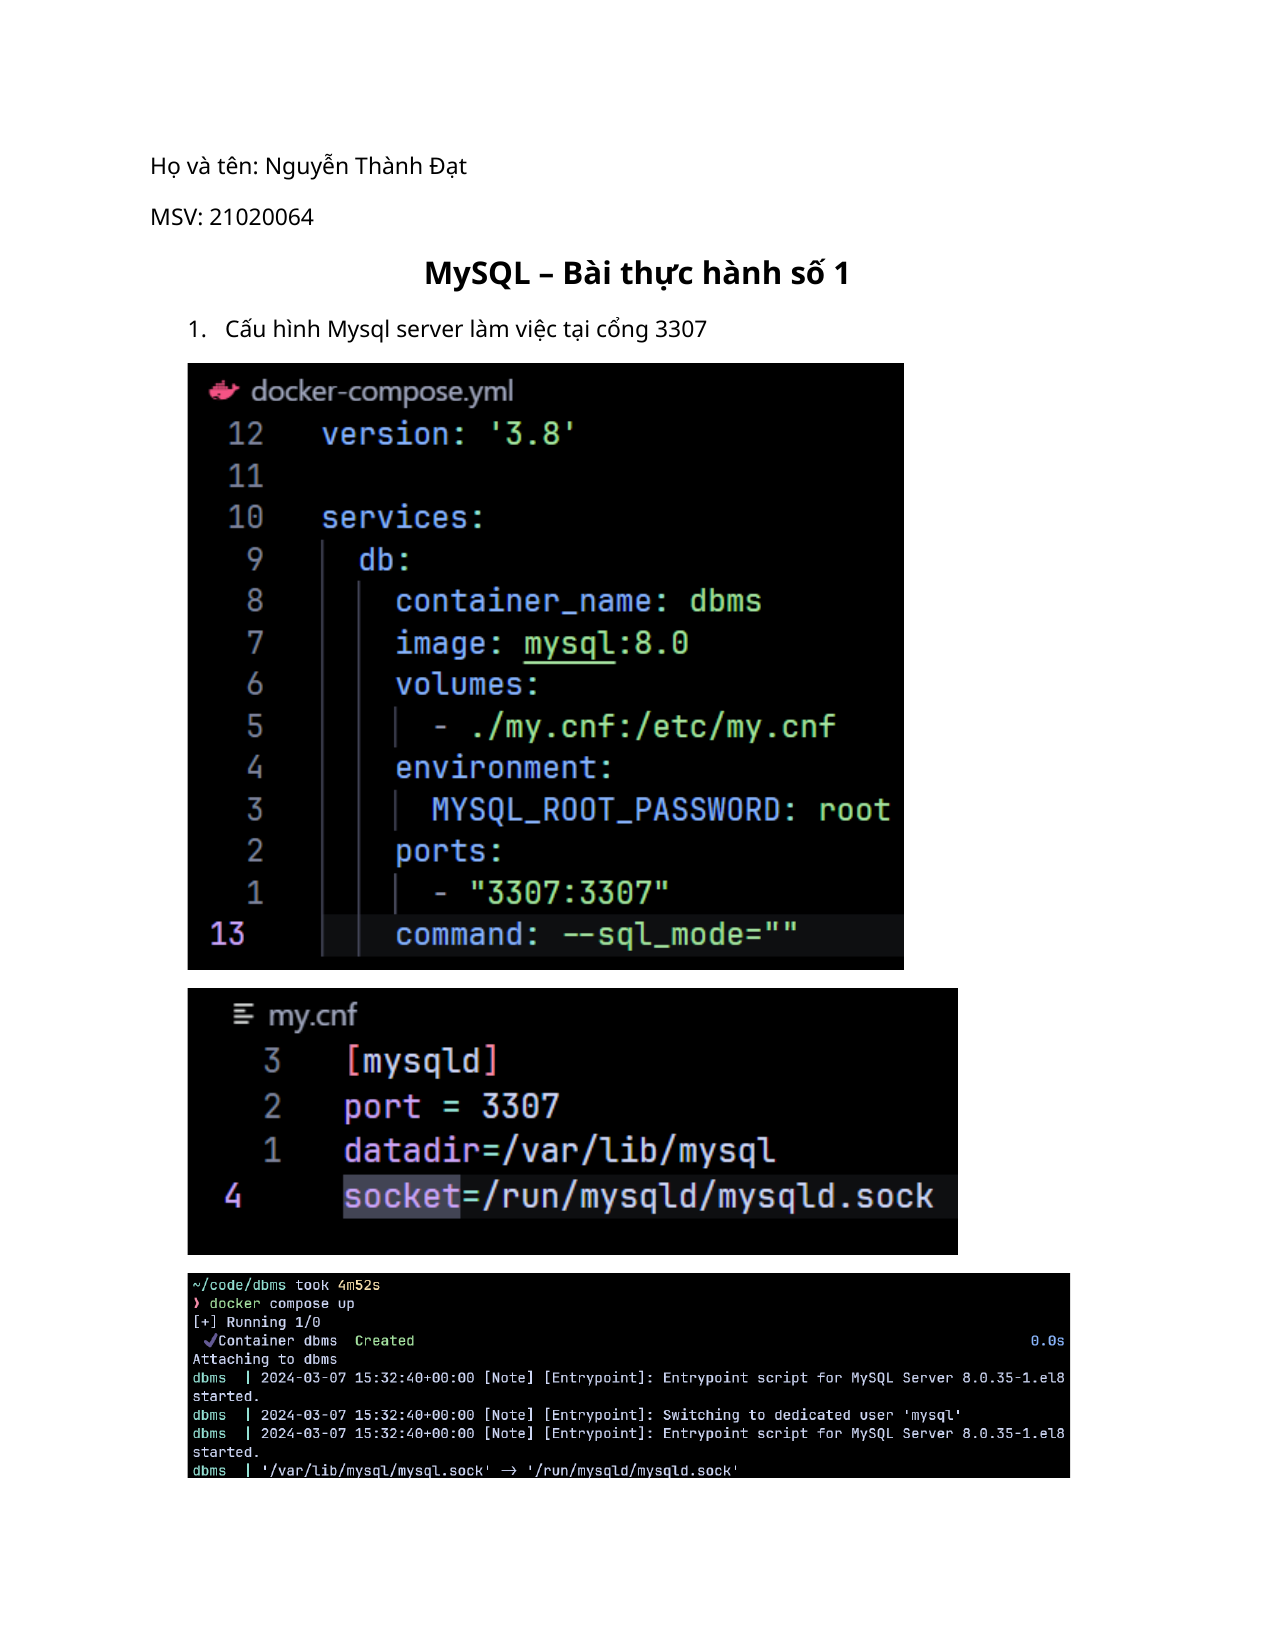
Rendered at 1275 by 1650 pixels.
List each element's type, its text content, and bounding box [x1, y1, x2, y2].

text MSV: 21020064 [150, 200, 1125, 232]
picture [187, 988, 958, 1255]
list Cấu hình Mysql server làm việc tại cổng 3307 [187, 313, 1125, 345]
picture [187, 1273, 1071, 1478]
picture [187, 363, 904, 970]
text MySQL – Bài thực hành số 1 [150, 251, 1125, 293]
text Họ và tên: Nguyễn Thành Đạt [150, 150, 1125, 181]
